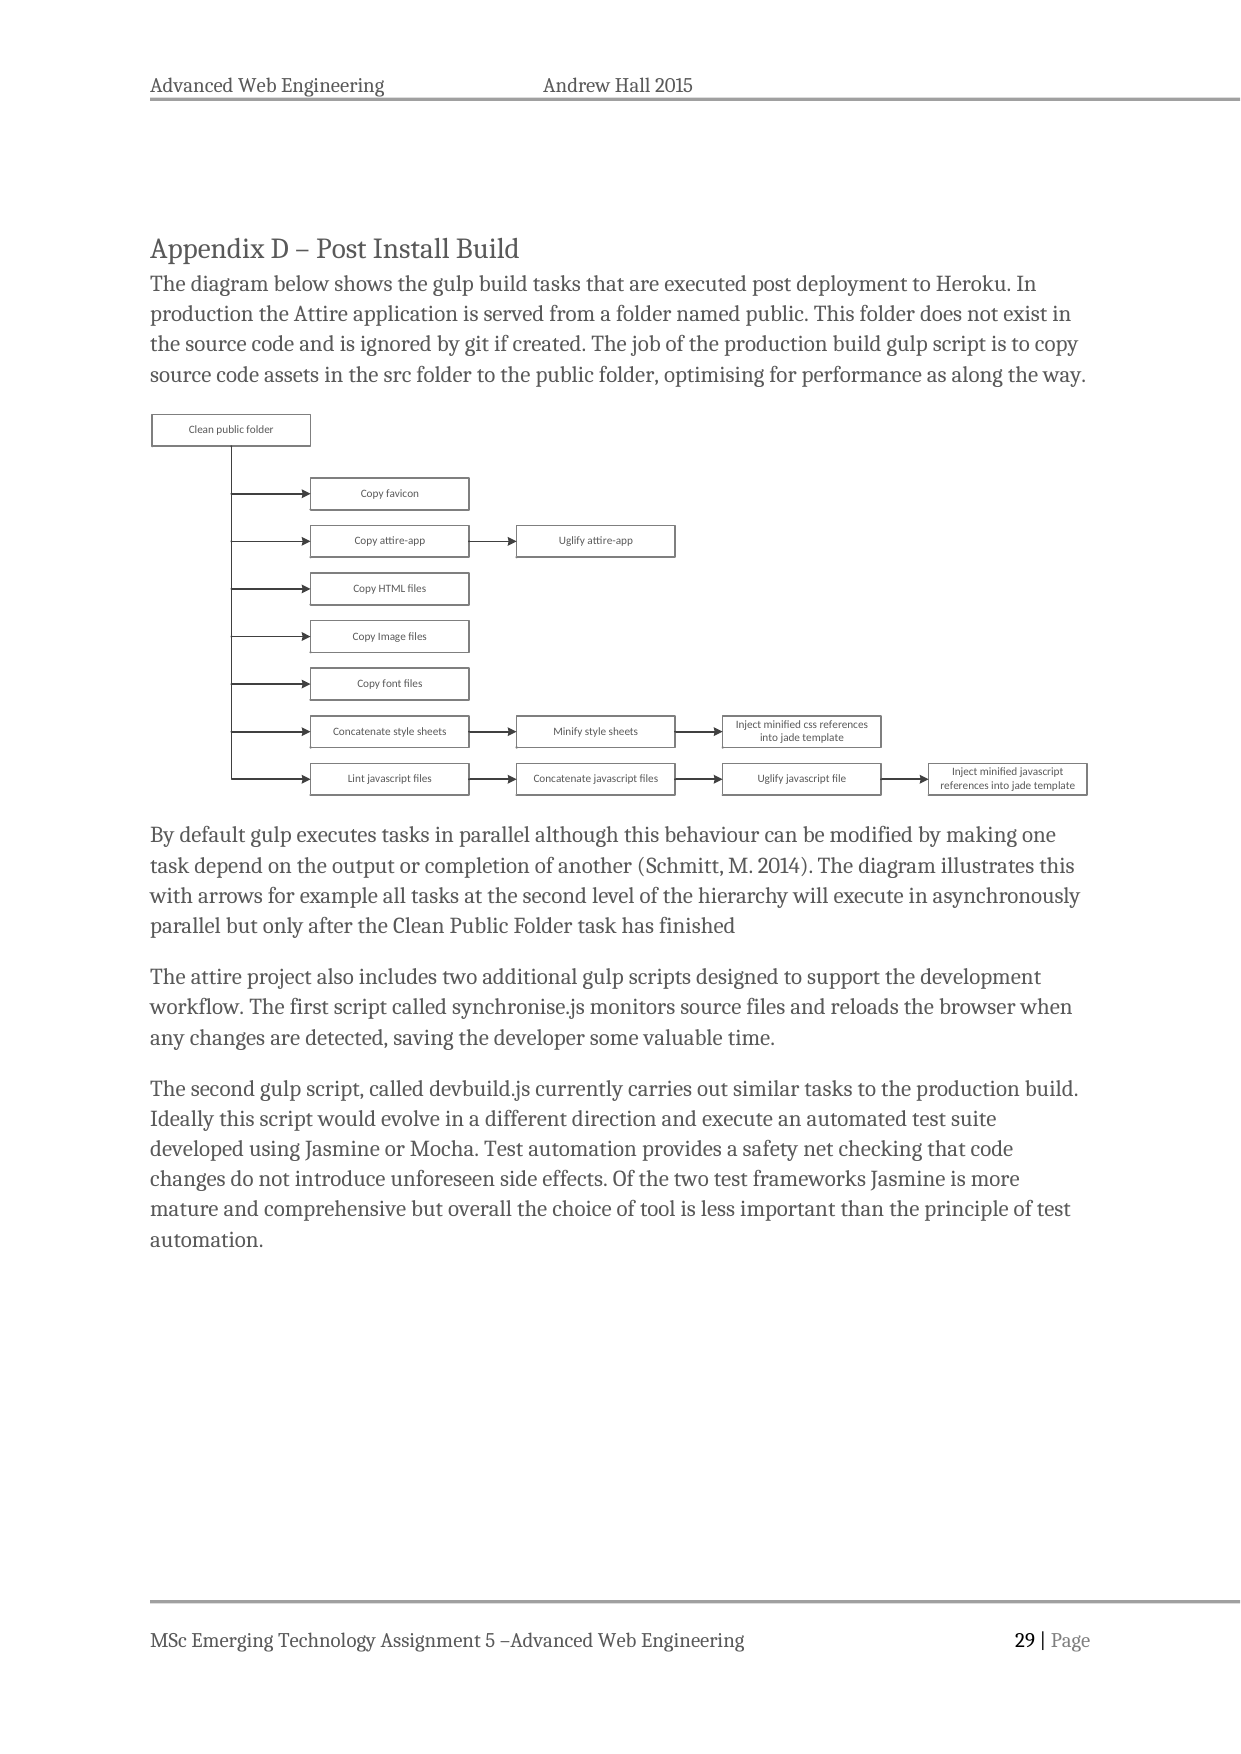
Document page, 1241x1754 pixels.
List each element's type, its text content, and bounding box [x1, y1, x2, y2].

text By default gulp executes tasks in parallel although this behaviour can be modified by making one task depend on the output or completion of another (Schmitt, M. 2014). The diagram illustrates this with arrows for example all tasks at the second level of the hierarchy will execute in asynchronously parallel but only after the Clean Public Folder task has finished [150, 822, 1090, 939]
subtitle Appendix D – Post Install Build [150, 232, 1090, 266]
text The attire project also includes two additional gulp scripts designed to support the development workflow. The first script called synchronise.js monitors source files and reloads the browser when any changes are detected, saving the developer some valuable time. [150, 964, 1090, 1051]
text The second gulp script, called devbuild.js currently carries out similar tasks to the production build. Ideally this script would evolve in a different direction and execute an automated test suite developed using Jasmine or Mocha. Test automation provides a safety net checking that code changes do not introduce unforeseen side effects. Of the two test frameworks Jasmine is more mature and comprehensive but overall the choice of tool is less important than the principle of test automation. [150, 1075, 1090, 1253]
text The diagram below shows the gulp build tasks that are executed post deployment to Heroku. In production the Attire application is served from a folder named public. This folder does not exist in the source code and is ignored by git if created. The job of the production build gulp script is to copy source code assets in the src folder to the public folder, optimising for performance as along the way. [150, 271, 1090, 388]
